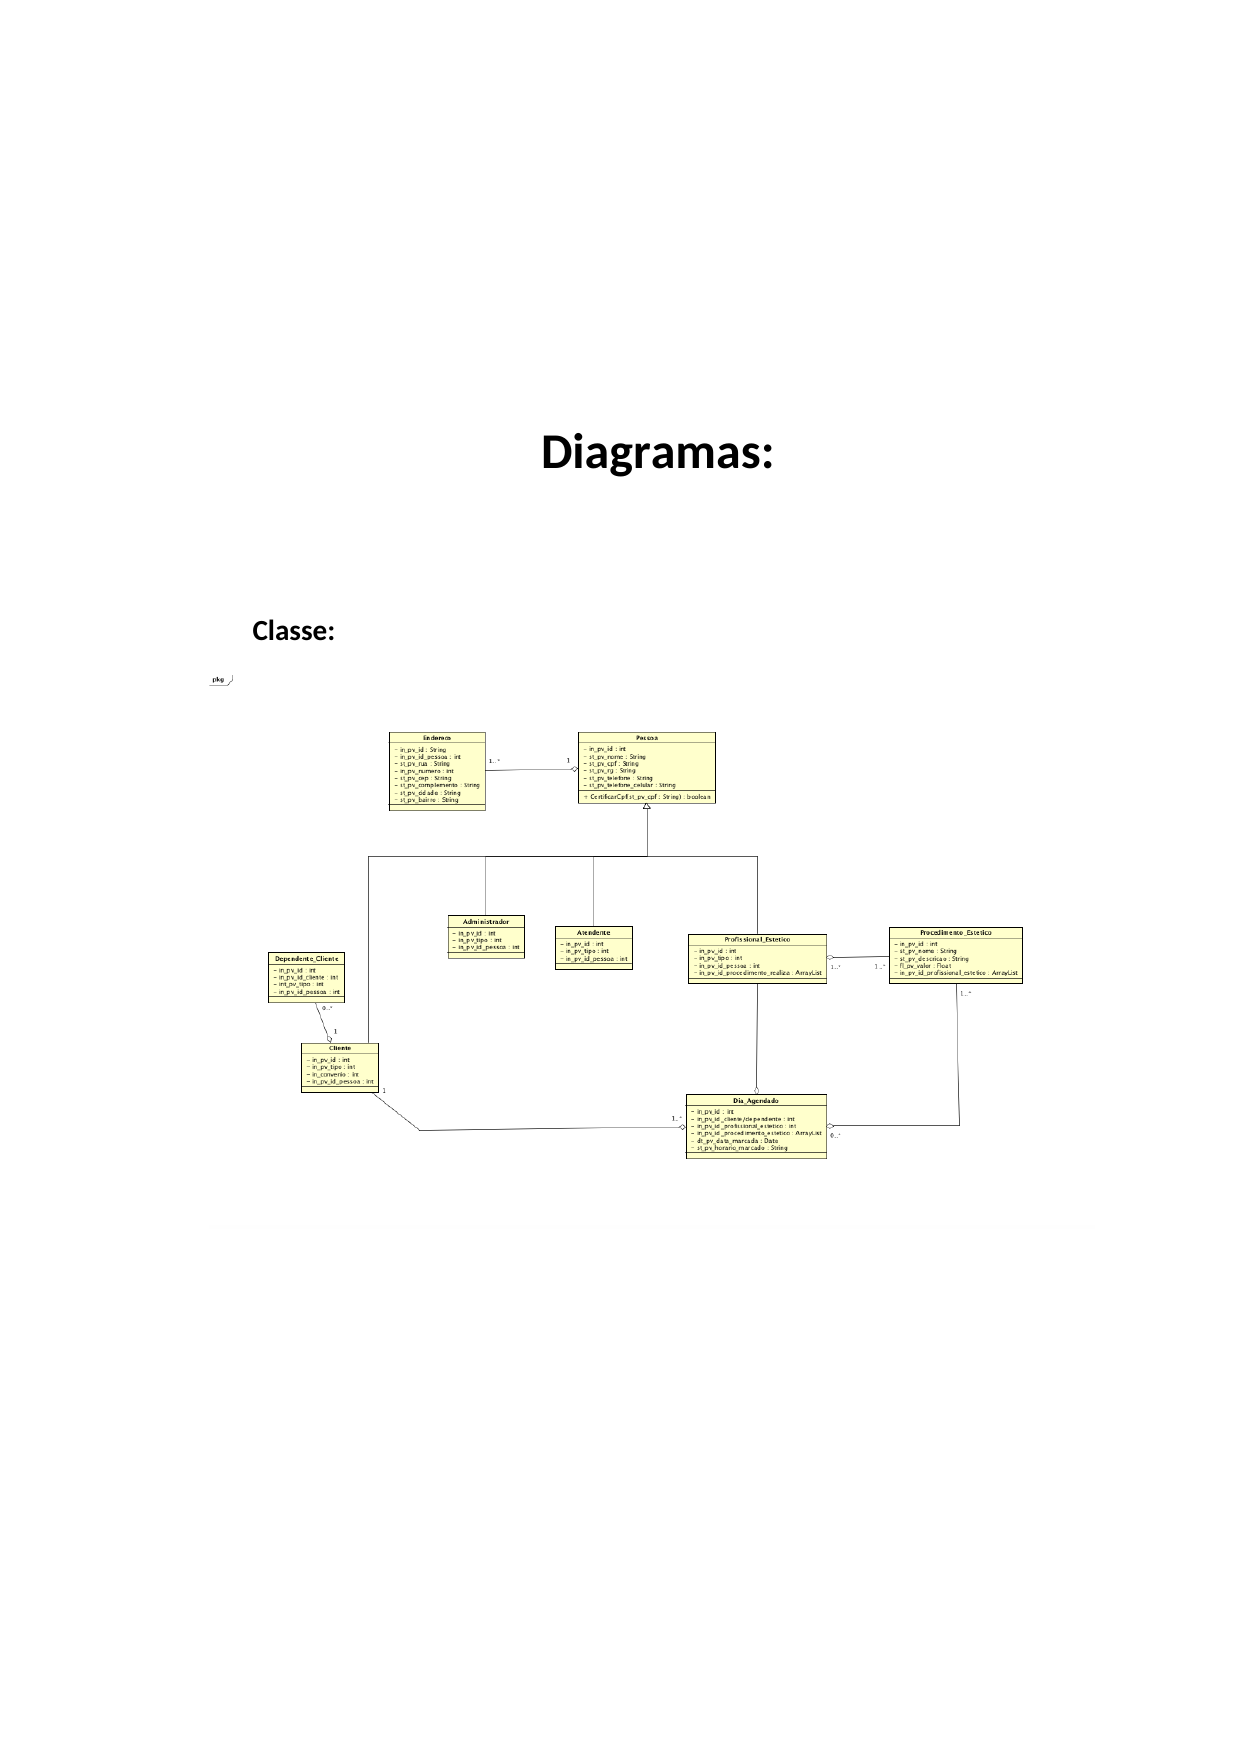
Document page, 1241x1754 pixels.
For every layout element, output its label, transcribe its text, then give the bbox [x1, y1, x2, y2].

picture [209, 675, 1096, 1229]
list Diagramas: [252, 419, 1063, 481]
list Classe: [252, 612, 1063, 647]
